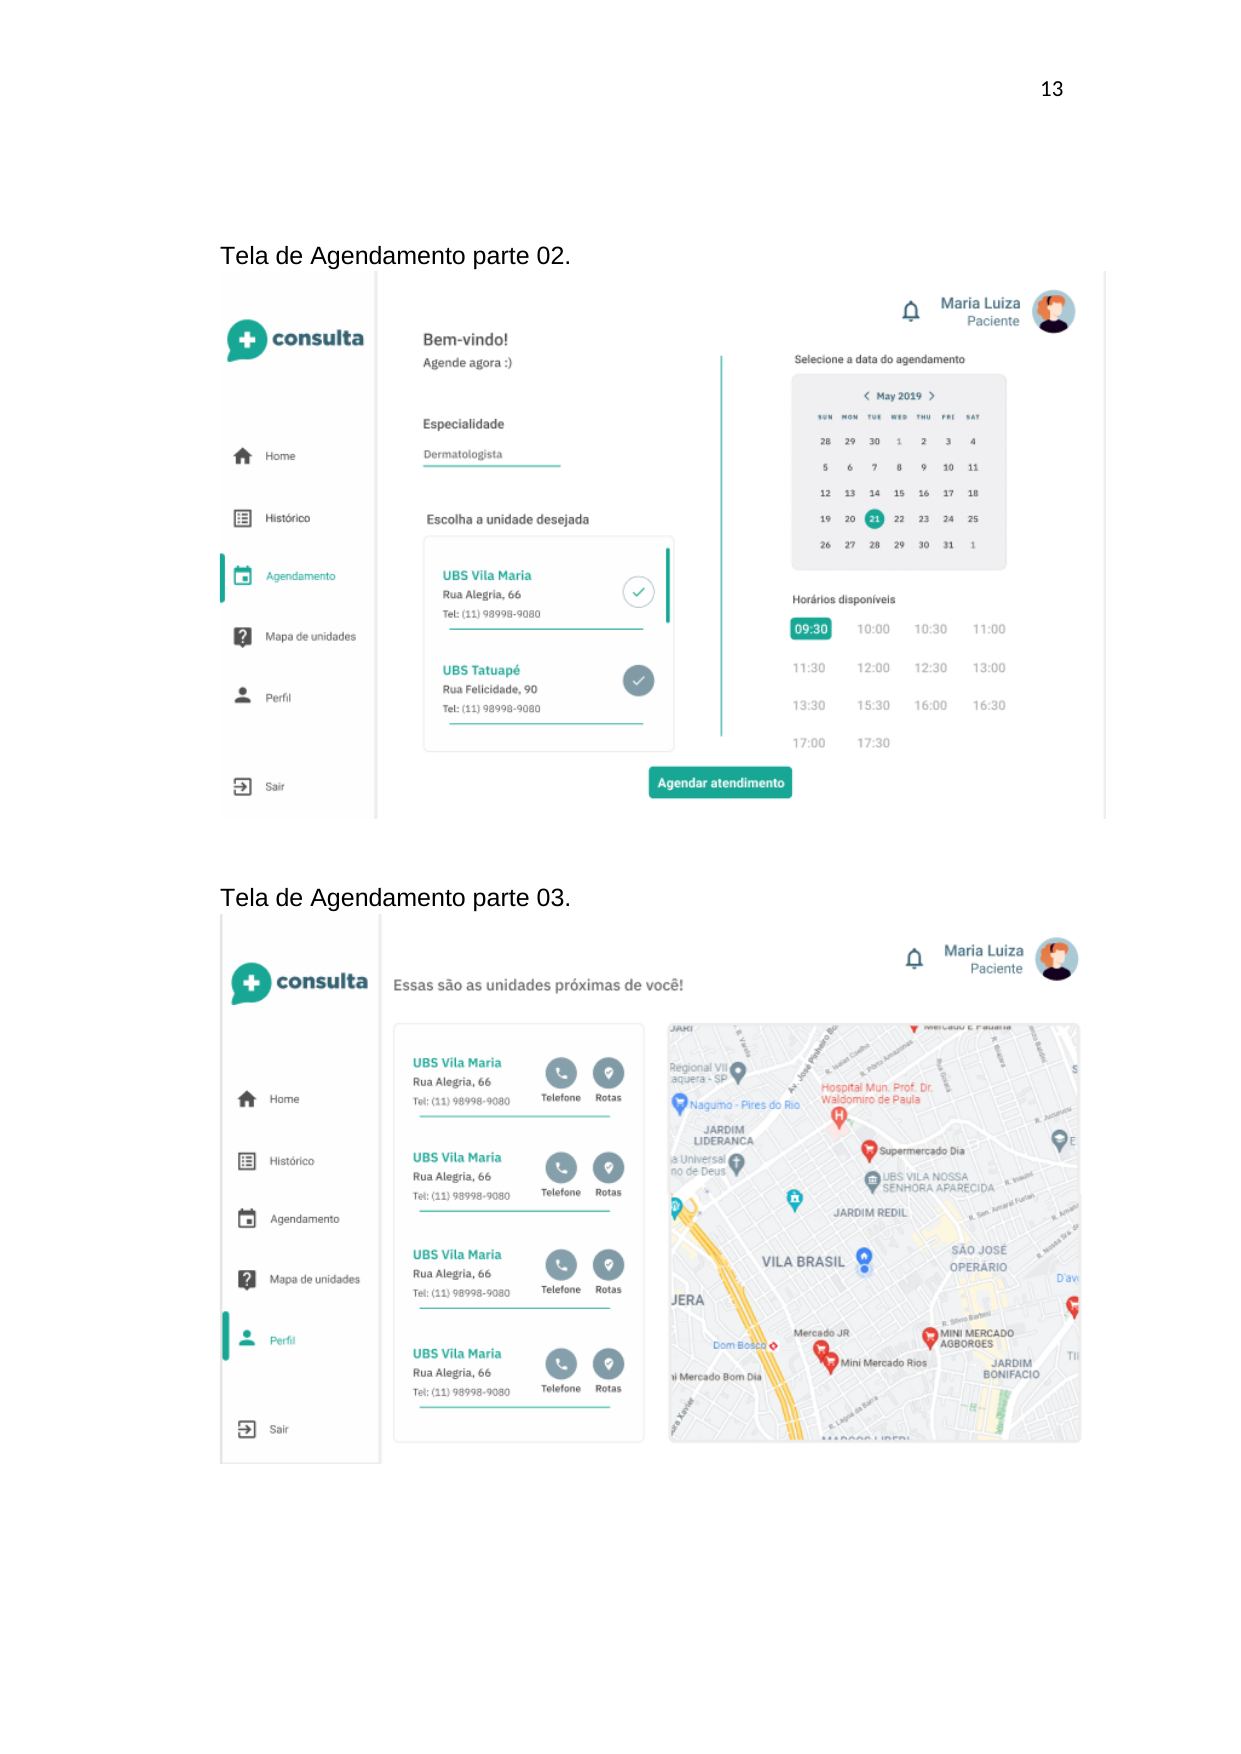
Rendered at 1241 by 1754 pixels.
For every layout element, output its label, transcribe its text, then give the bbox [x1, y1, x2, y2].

picture [219, 914, 1106, 1464]
list Tela de Agendamento parte 02. [220, 241, 1063, 269]
list Tela de Agendamento parte 03. [220, 883, 1063, 912]
picture [219, 271, 1106, 819]
